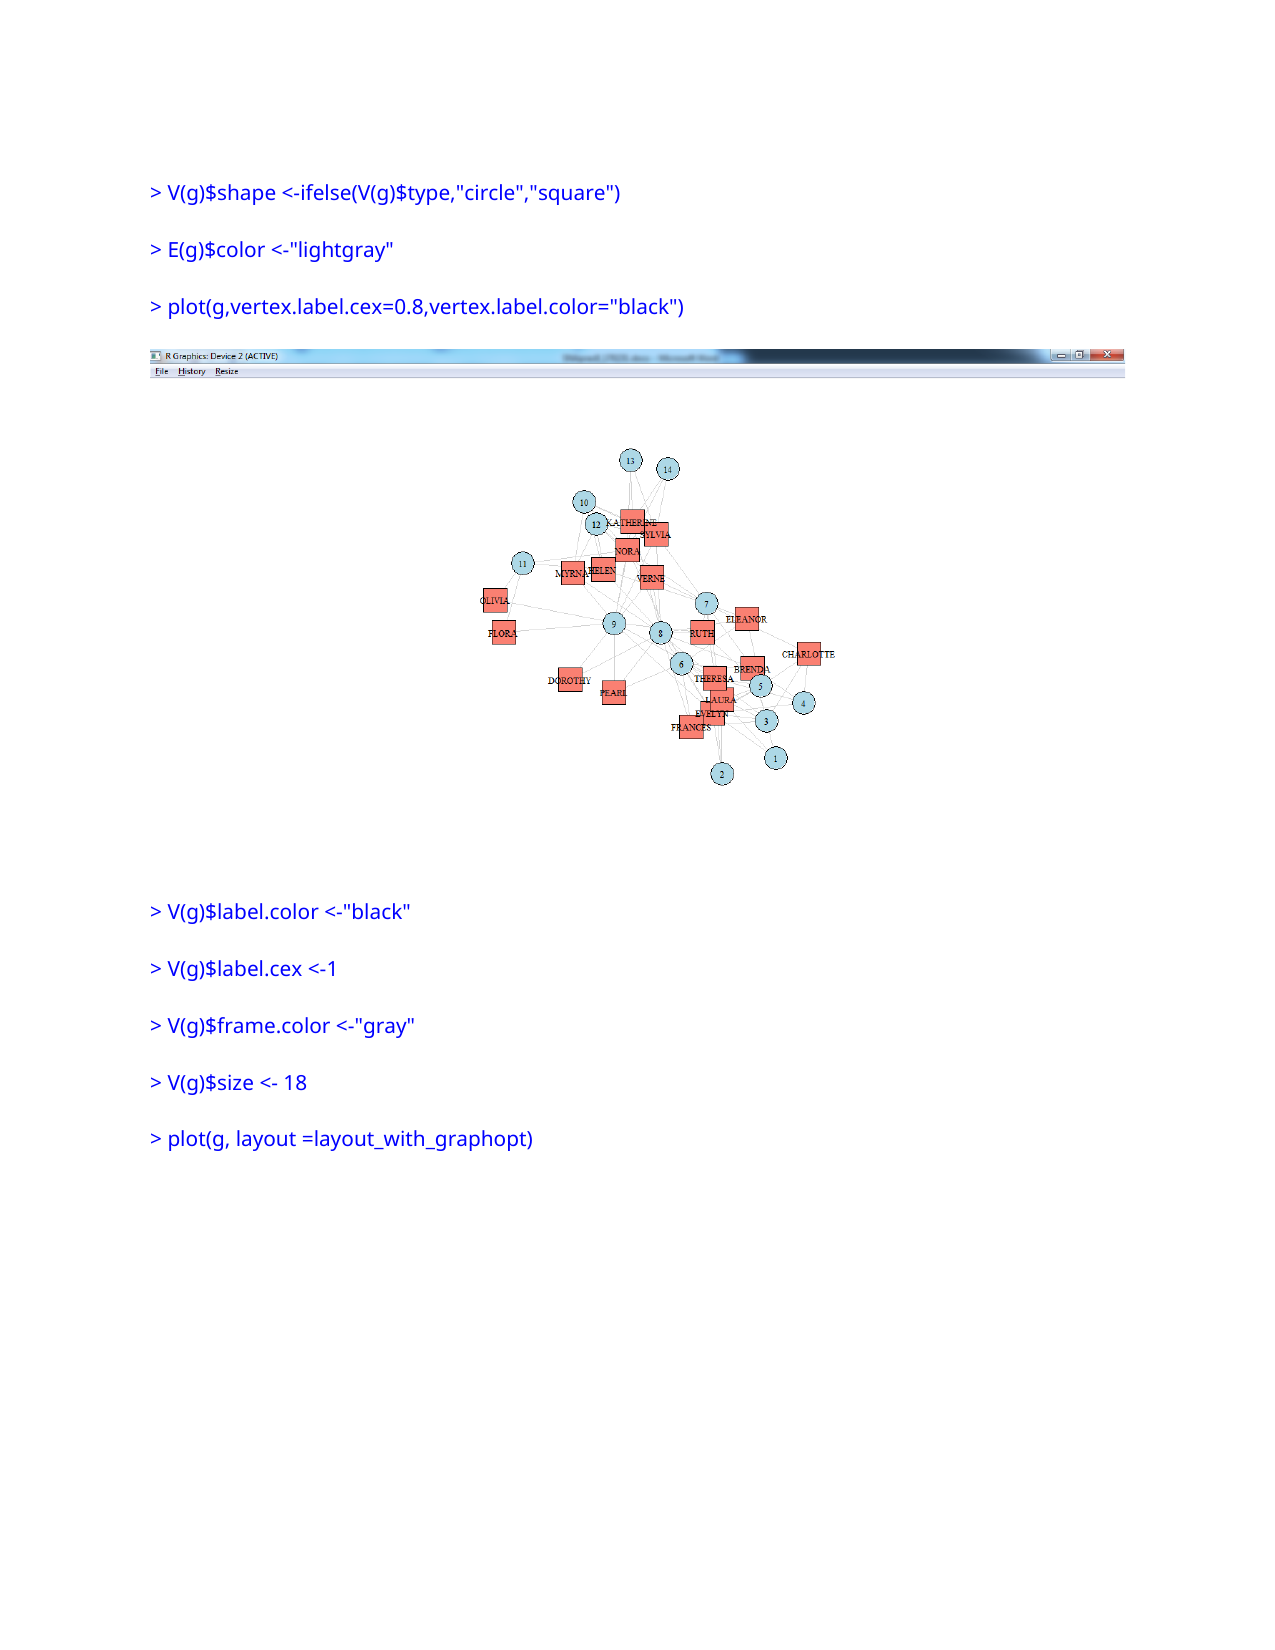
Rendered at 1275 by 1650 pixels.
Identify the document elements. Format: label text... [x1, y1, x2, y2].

text > V(g)$label.cex <-1 [150, 954, 1125, 982]
text > plot(g,vertex.label.cex=0.8,vertex.label.color="black") [150, 292, 1125, 321]
text > V(g)$size <- 18 [150, 1068, 1125, 1096]
text > V(g)$shape <-ifelse(V(g)$type,"circle","square") [150, 178, 1125, 207]
text > plot(g, layout =layout_with_graphopt) [150, 1124, 1125, 1153]
text > V(g)$label.color <-"black" [150, 897, 1125, 926]
text > E(g)$color <-"lightgray" [150, 235, 1125, 264]
text > V(g)$frame.color <-"gray" [150, 1011, 1125, 1039]
picture [150, 349, 1125, 869]
